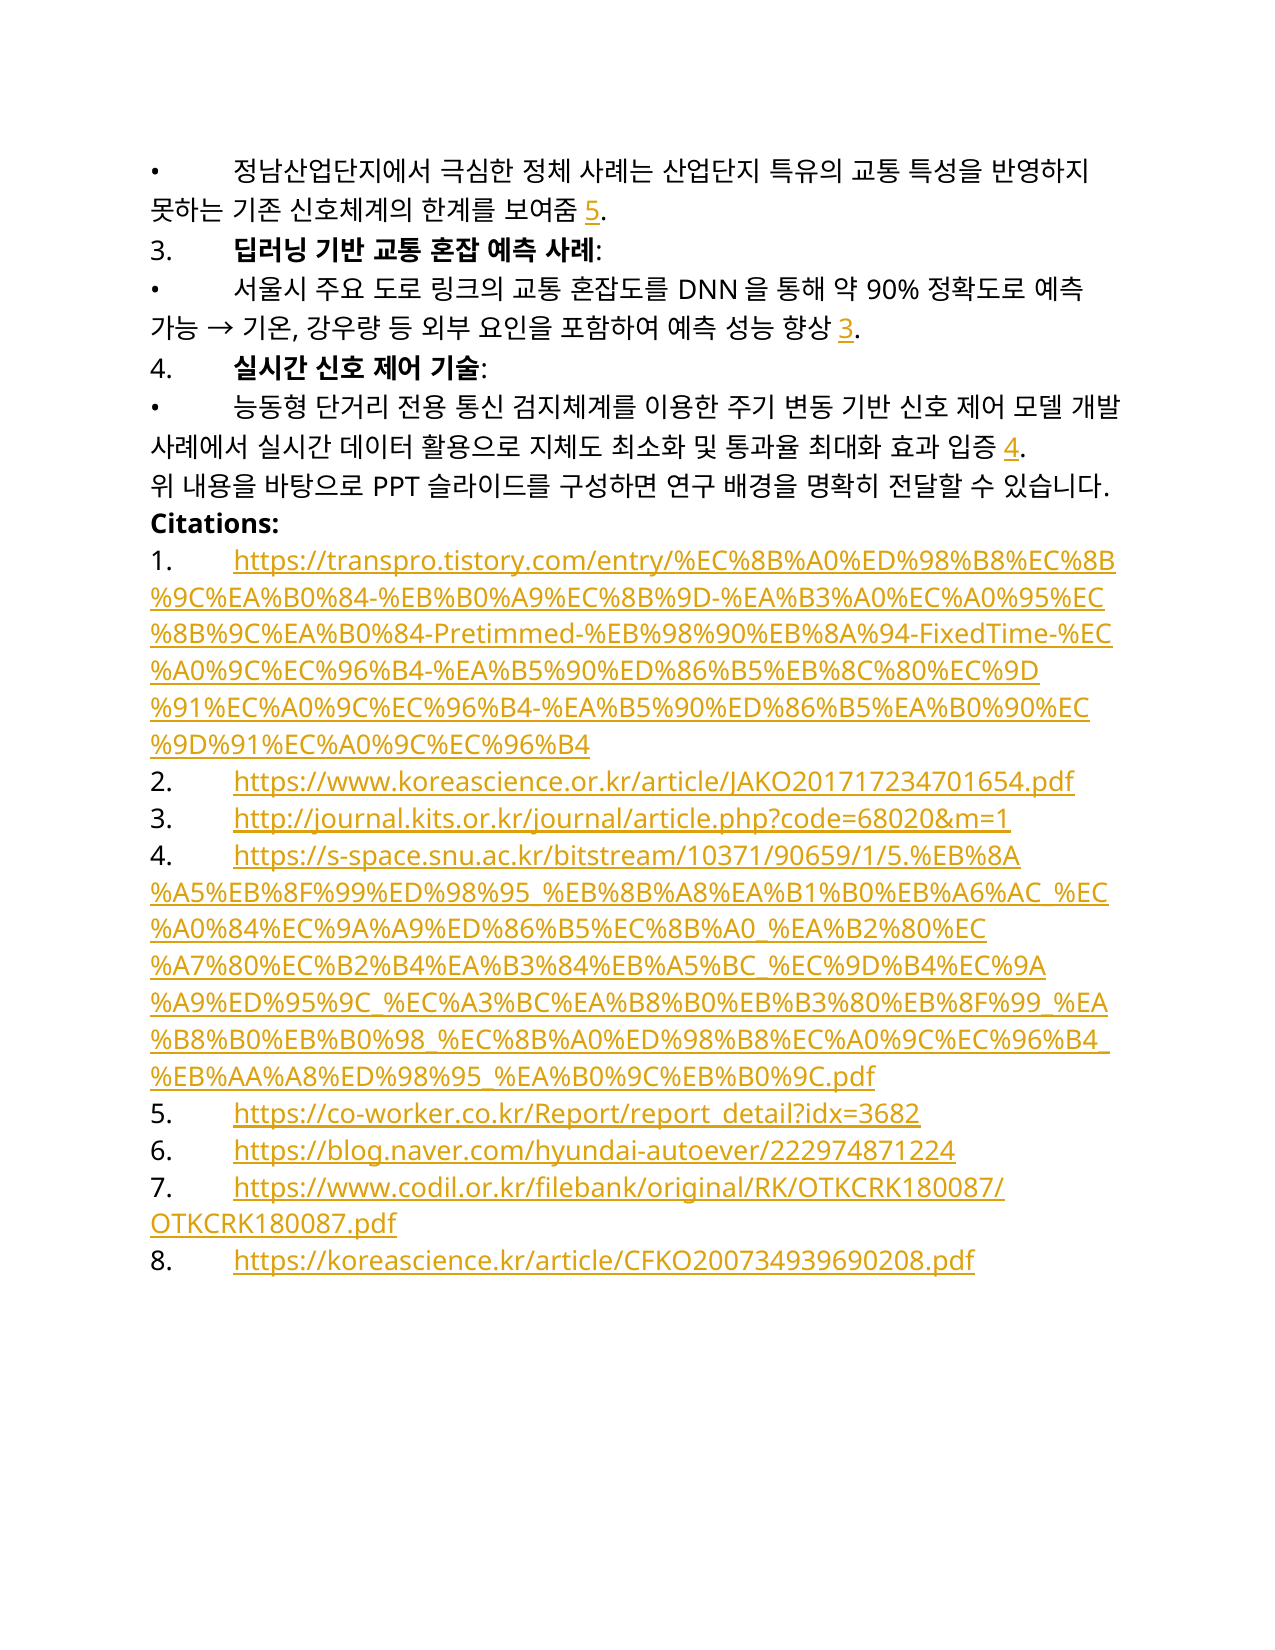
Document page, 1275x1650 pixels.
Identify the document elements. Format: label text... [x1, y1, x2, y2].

list https://s-space.snu.ac.kr/bitstream/10371/90659/1/5.%EB%8A%A5%EB%8F%99%ED%98%95_%EB%8B%A8%EA%B1%B0%EB%A6%AC_%EC%A0%84%EC%9A%A9%ED%86%B5%EC%8B%A0_%EA%B2%80%EC%A7%80%EC%B2%B4%EA%B3%84%EB%A5%BC_%EC%9D%B4%EC%9A%A9%ED%95%9C_%EC%A3%BC%EA%B8%B0%EB%B3%80%EB%8F%99_%EA%B8%B0%EB%B0%98_%EC%8B%A0%ED%98%B8%EC%A0%9C%EC%96%B4_%EB%AA%A8%ED%98%95_%EA%B0%9C%EB%B0%9C.pdf [150, 836, 1125, 1094]
list 정남산업단지에서 극심한 정체 사례는 산업단지 특유의 교통 특성을 반영하지 못하는 기존 신호체계의 한계를 보여줌5. [150, 150, 1125, 229]
list 서울시 주요 도로 링크의 교통 혼잡도를 DNN을 통해 약 90% 정확도로 예측 가능 → 기온, 강우량 등 외부 요인을 포함하여 예측 성능 향상3. [150, 268, 1125, 347]
list https://co-worker.co.kr/Report/report_detail?idx=3682 [150, 1094, 1125, 1131]
list https://www.codil.or.kr/filebank/original/RK/OTKCRK180087/OTKCRK180087.pdf [150, 1168, 1125, 1242]
list https://blog.naver.com/hyundai-autoever/222974871224 [150, 1131, 1125, 1168]
text 위 내용을 바탕으로 PPT 슬라이드를 구성하면 연구 배경을 명확히 전달할 수 있습니다. [150, 465, 1125, 504]
list 실시간 신호 제어 기술: [150, 347, 1125, 386]
list http://journal.kits.or.kr/journal/article.php?code=68020&m=1 [150, 799, 1125, 836]
list 딥러닝 기반 교통 혼잡 예측 사례: [150, 229, 1125, 268]
text Citations: [150, 504, 1125, 541]
list https://koreascience.kr/article/CFKO200734939690208.pdf [150, 1242, 1125, 1279]
list 능동형 단거리 전용 통신 검지체계를 이용한 주기 변동 기반 신호 제어 모델 개발 사례에서 실시간 데이터 활용으로 지체도 최소화 및 통과율 최대화 효과 입증4. [150, 386, 1125, 465]
list https://www.koreascience.or.kr/article/JAKO201717234701654.pdf [150, 762, 1125, 799]
list https://transpro.tistory.com/entry/%EC%8B%A0%ED%98%B8%EC%8B%9C%EA%B0%84-%EB%B0%A9%EC%8B%9D-%EA%B3%A0%EC%A0%95%EC%8B%9C%EA%B0%84-Pretimmed-%EB%98%90%EB%8A%94-FixedTime-%EC%A0%9C%EC%96%B4-%EA%B5%90%ED%86%B5%EB%8C%80%EC%9D%91%EC%A0%9C%EC%96%B4-%EA%B5%90%ED%86%B5%EA%B0%90%EC%9D%91%EC%A0%9C%EC%96%B4 [150, 541, 1125, 762]
